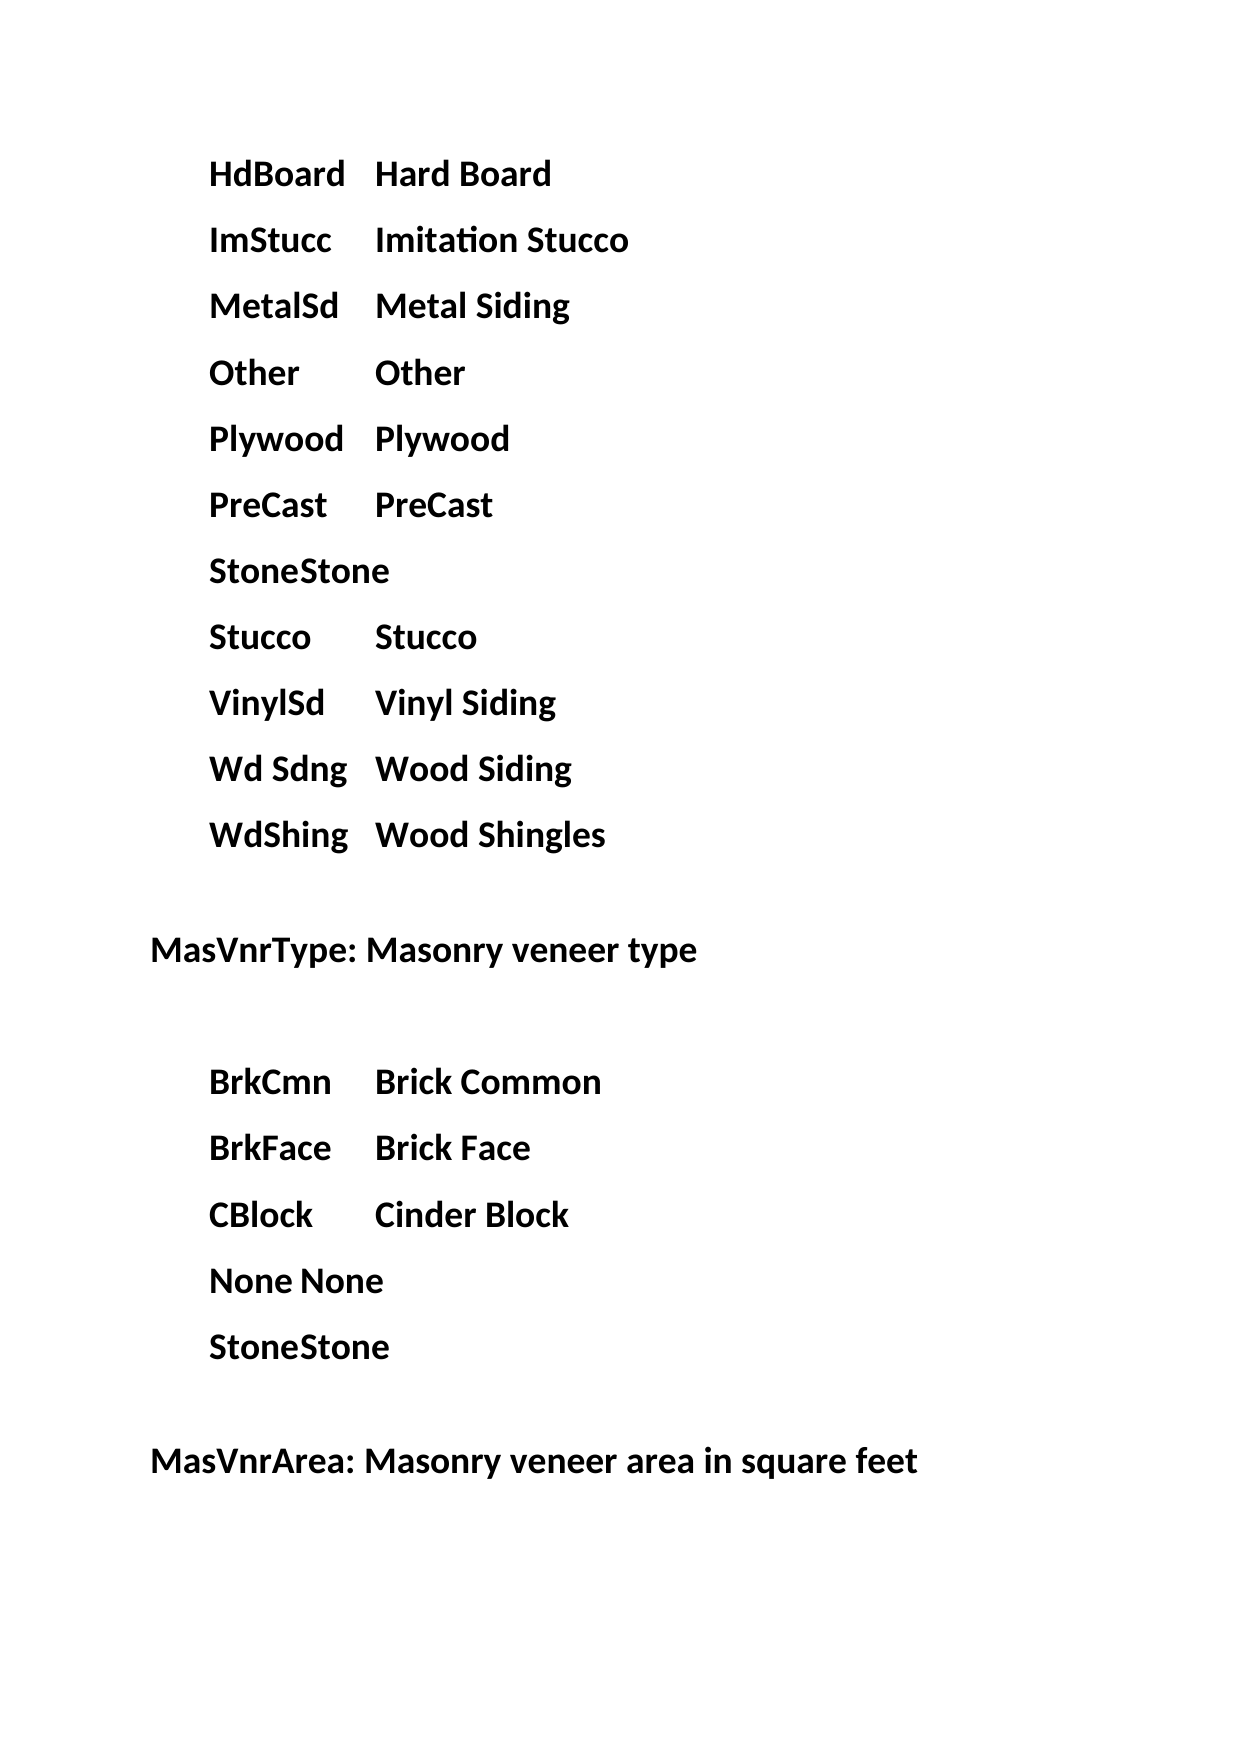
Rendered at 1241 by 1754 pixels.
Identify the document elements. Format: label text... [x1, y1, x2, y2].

text VinylSd Vinyl Siding [150, 679, 1090, 725]
text Other Other [150, 348, 1090, 394]
text Stone Stone [150, 1323, 1090, 1369]
text CBlock Cinder Block [150, 1191, 1090, 1236]
text Plywood Plywood [150, 414, 1090, 460]
text HdBoard Hard Board [150, 150, 1090, 196]
text MetalSd Metal Siding [150, 282, 1090, 328]
text Wd Sdng Wood Siding [150, 745, 1090, 791]
text ImStucc Imitation Stucco [150, 216, 1090, 262]
text BrkCmn Brick Common [150, 1058, 1090, 1104]
text Stone Stone [150, 547, 1090, 593]
text MasVnrArea: Masonry veneer area in square feet [150, 1437, 1090, 1483]
text WdShing Wood Shingles [150, 811, 1090, 857]
text MasVnrType: Masonry veneer type [150, 926, 1090, 972]
text Stucco Stucco [150, 613, 1090, 659]
text None None [150, 1257, 1090, 1302]
text PreCast PreCast [150, 481, 1090, 527]
text BrkFace Brick Face [150, 1124, 1090, 1170]
